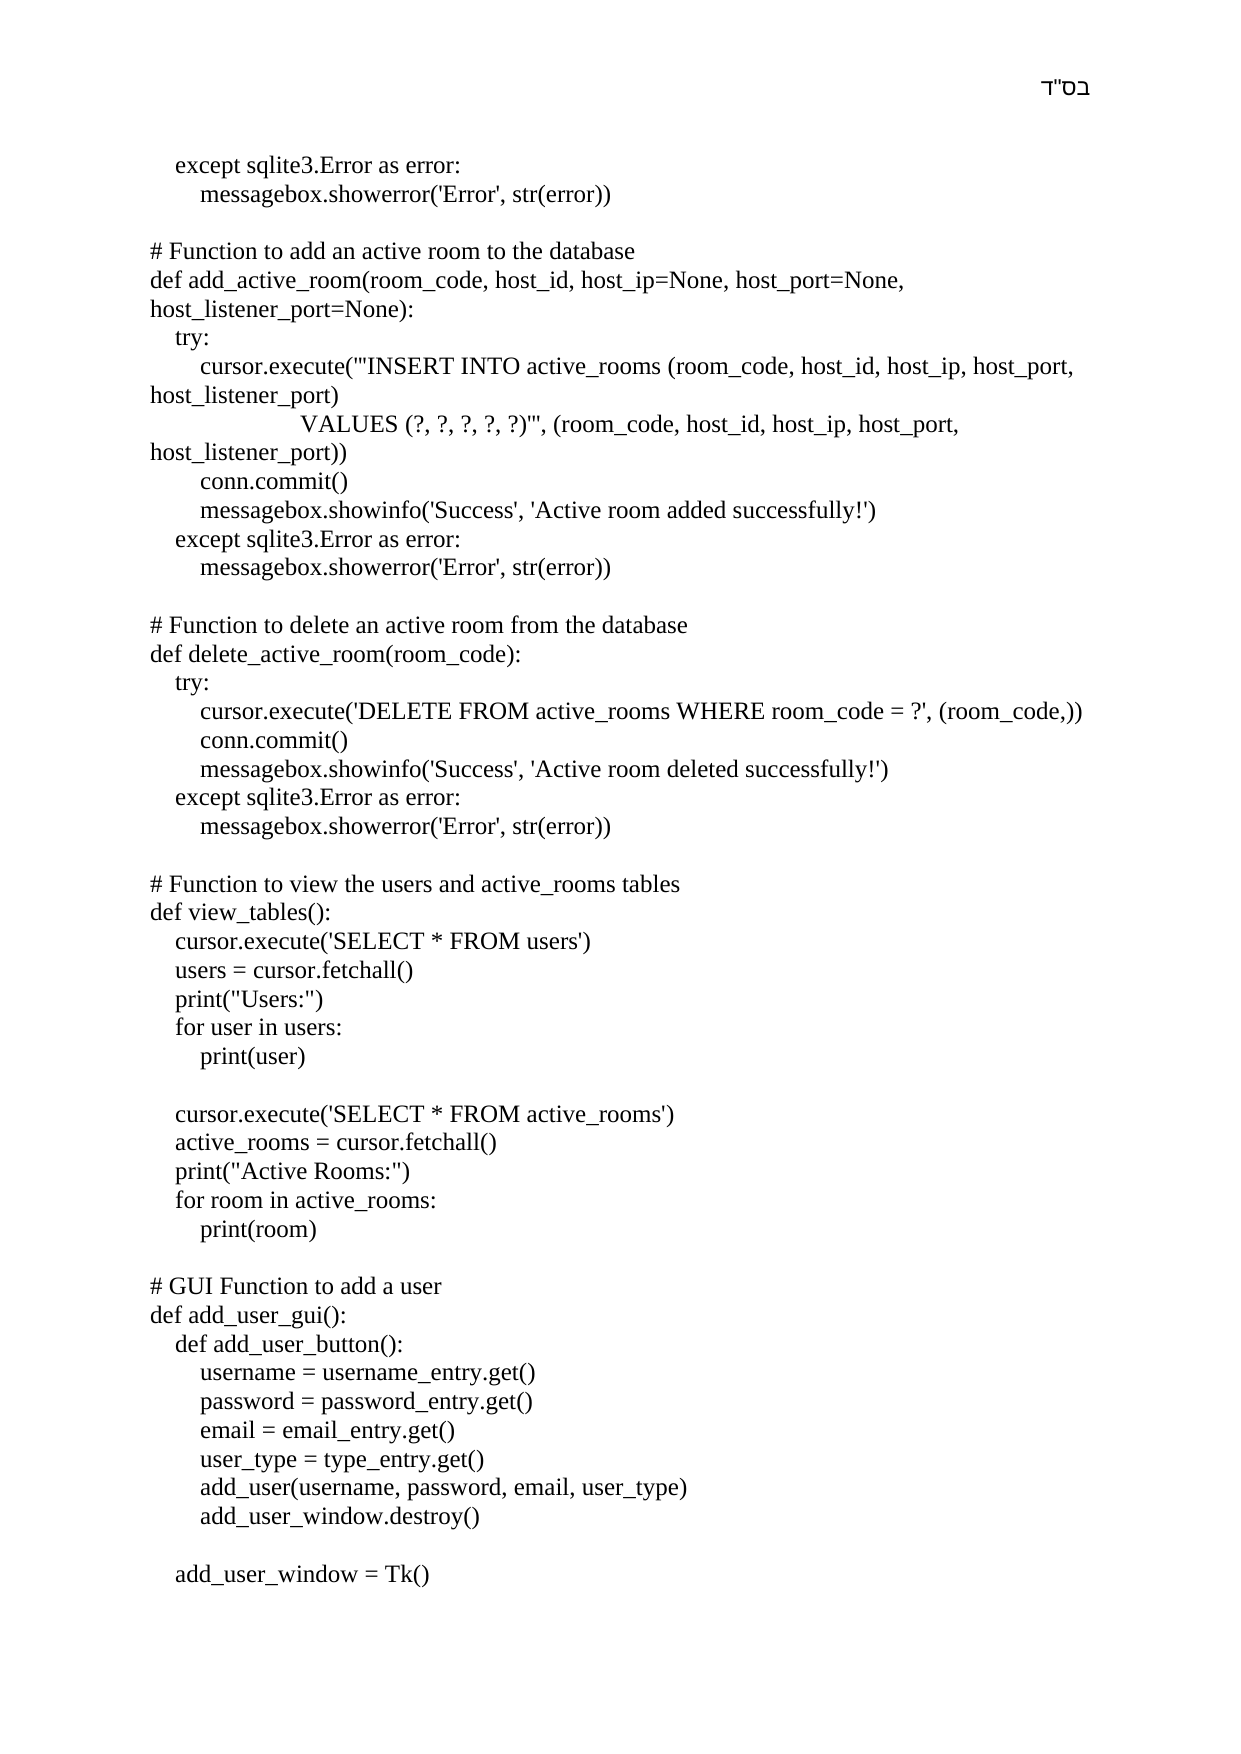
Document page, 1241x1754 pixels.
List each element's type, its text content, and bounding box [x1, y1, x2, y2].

text def delete_active_room(room_code): [150, 639, 1090, 667]
text # Function to add an active room to the database [150, 236, 1090, 265]
text except sqlite3.Error as error: [150, 150, 1090, 179]
text try: [150, 322, 1090, 351]
text # Function to delete an active room from the database [150, 610, 1090, 639]
text messagebox.showerror('Error', str(error)) [150, 811, 1090, 840]
text add_user_window = Tk() [150, 1559, 1090, 1587]
text cursor.execute('''INSERT INTO active_rooms (room_code, host_id, host_ip, host_port, host_listener_port) [150, 351, 1090, 409]
text cursor.execute('DELETE FROM active_rooms WHERE room_code = ?', (room_code,)) [150, 696, 1090, 725]
text print(room) [150, 1214, 1090, 1242]
text messagebox.showerror('Error', str(error)) [150, 179, 1090, 207]
text messagebox.showinfo('Success', 'Active room added successfully!') [150, 495, 1090, 524]
text cursor.execute('SELECT * FROM users') [150, 926, 1090, 955]
text print("Users:") [150, 984, 1090, 1012]
text def add_user_button(): [150, 1329, 1090, 1357]
text password = password_entry.get() [150, 1386, 1090, 1415]
text def add_user_gui(): [150, 1300, 1090, 1329]
text except sqlite3.Error as error: [150, 782, 1090, 811]
text email = email_entry.get() [150, 1415, 1090, 1444]
text try: [150, 667, 1090, 696]
text add_user(username, password, email, user_type) [150, 1472, 1090, 1501]
text print(user) [150, 1041, 1090, 1070]
text conn.commit() [150, 466, 1090, 495]
text active_rooms = cursor.fetchall() [150, 1127, 1090, 1156]
text user_type = type_entry.get() [150, 1444, 1090, 1472]
text username = username_entry.get() [150, 1357, 1090, 1386]
text except sqlite3.Error as error: [150, 524, 1090, 552]
text print("Active Rooms:") [150, 1156, 1090, 1185]
text for user in users: [150, 1012, 1090, 1041]
text users = cursor.fetchall() [150, 955, 1090, 984]
text add_user_window.destroy() [150, 1501, 1090, 1530]
text cursor.execute('SELECT * FROM active_rooms') [150, 1099, 1090, 1127]
text # GUI Function to add a user [150, 1271, 1090, 1300]
text for room in active_rooms: [150, 1185, 1090, 1214]
text VALUES (?, ?, ?, ?, ?)''', (room_code, host_id, host_ip, host_port, host_listener_port)) [150, 409, 1090, 466]
text messagebox.showinfo('Success', 'Active room deleted successfully!') [150, 754, 1090, 782]
text messagebox.showerror('Error', str(error)) [150, 552, 1090, 581]
text def add_active_room(room_code, host_id, host_ip=None, host_port=None, host_listener_port=None): [150, 265, 1090, 322]
text conn.commit() [150, 725, 1090, 754]
text def view_tables(): [150, 897, 1090, 926]
text # Function to view the users and active_rooms tables [150, 869, 1090, 897]
